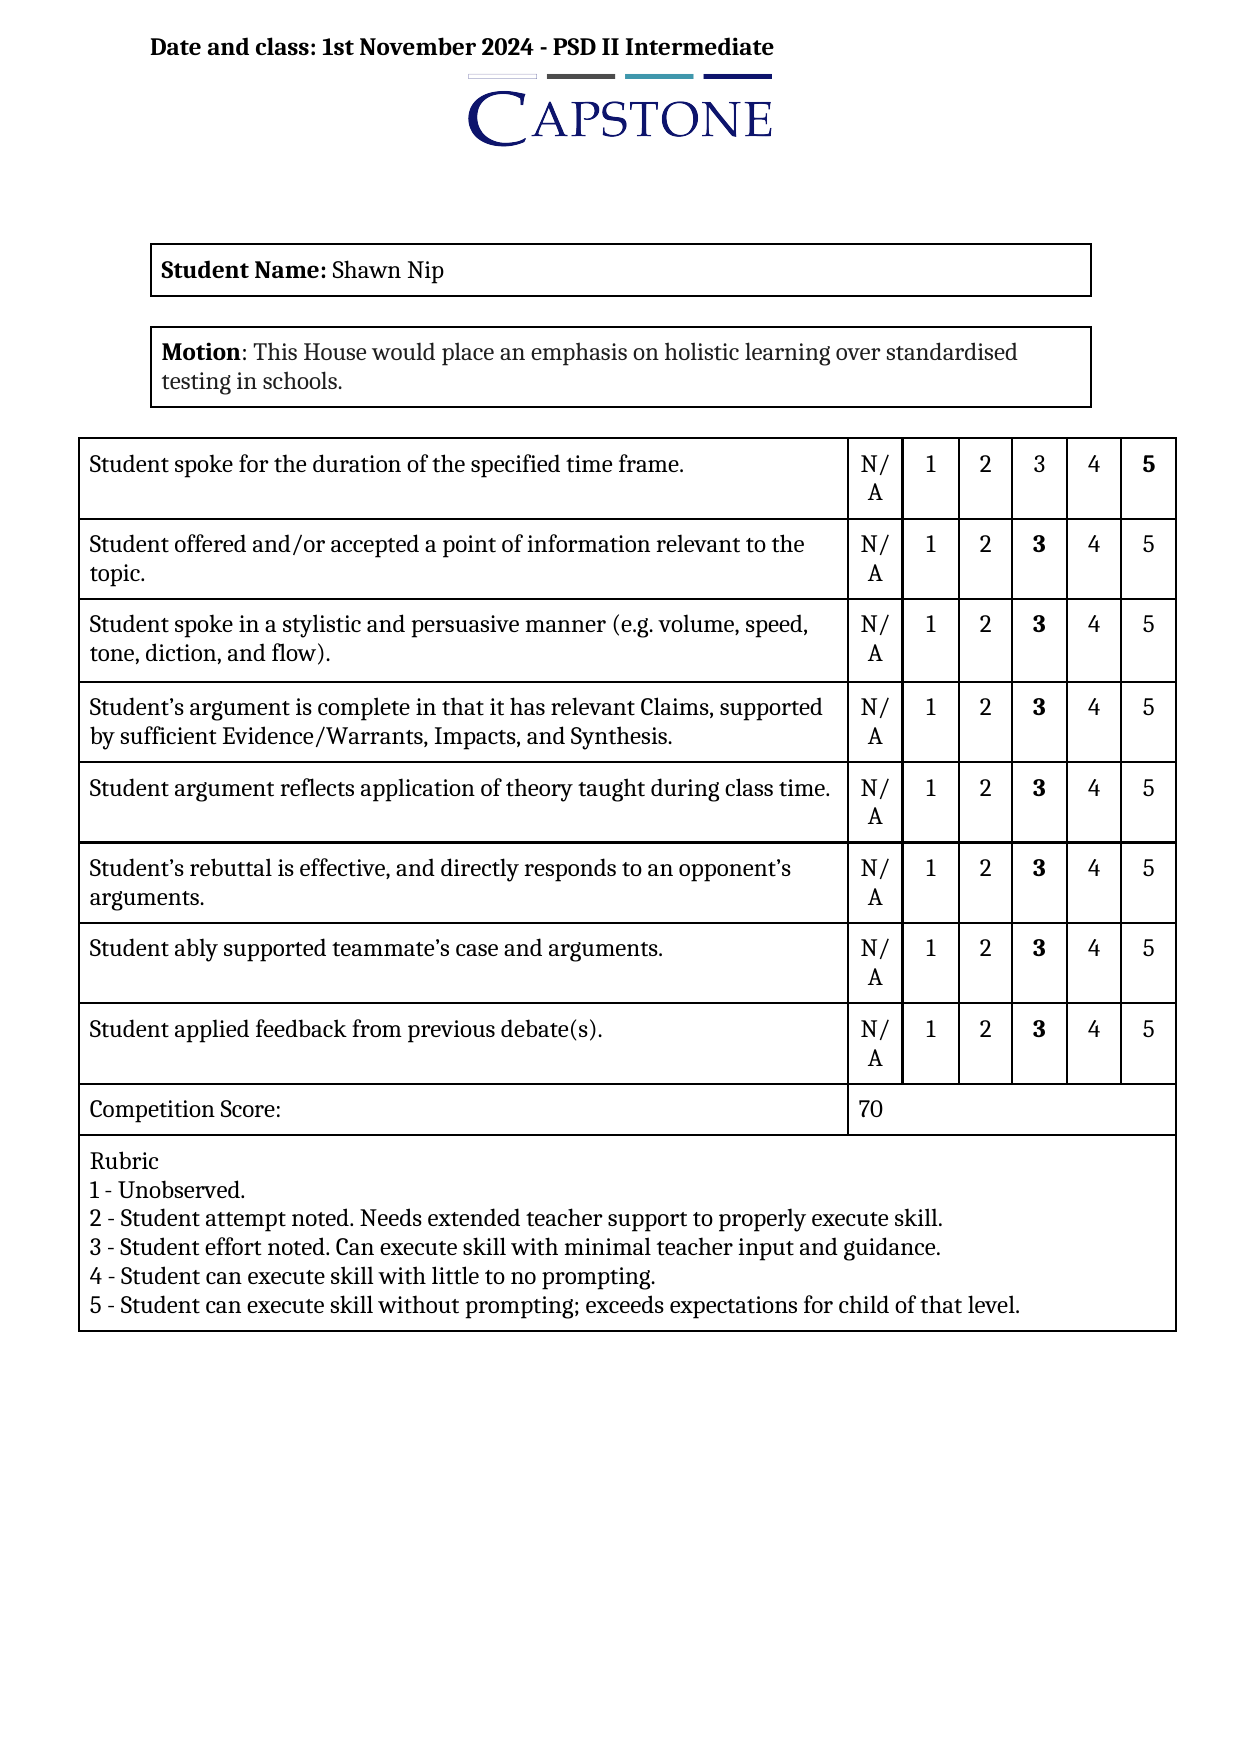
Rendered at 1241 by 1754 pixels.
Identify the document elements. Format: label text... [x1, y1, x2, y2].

table_cell 1 [904, 844, 958, 922]
table_cell 1 [904, 600, 958, 681]
table_cell 2 [960, 683, 1011, 761]
table_cell 3 [1013, 600, 1066, 681]
table_cell 5 [1122, 924, 1175, 1002]
table_cell 1 [904, 924, 958, 1002]
table_cell 2 [960, 763, 1011, 841]
table_header 5 [1122, 439, 1175, 517]
table_cell 5 [1122, 763, 1175, 841]
table_cell N/A [849, 1004, 901, 1083]
table_cell Student argument reflects application of theory taught during class time. [80, 763, 847, 841]
table_header 4 [1068, 439, 1120, 517]
table_header Student Name: Shawn Nip [152, 245, 1090, 295]
table_cell 3 [1013, 763, 1066, 841]
table_header N/A [849, 439, 901, 517]
table_cell 3 [1013, 1004, 1066, 1083]
table_cell Rubric 1 - Unobserved. 2 - Student attempt noted. Needs extended teacher support to properly execute skill. 3 - Student effort noted. Can execute skill with minimal teacher input and guidance. 4 - Student can execute skill with little to no prompting. 5 - Student can execute skill without prompting; exceeds expectations for child of that level. [80, 1136, 1175, 1330]
table_cell 2 [960, 924, 1011, 1002]
table_cell 4 [1068, 844, 1120, 922]
table_cell 1 [904, 683, 958, 761]
table_cell 4 [1068, 763, 1120, 841]
table_cell N/A [849, 844, 901, 922]
table_cell Student applied feedback from previous debate(s). [80, 1004, 847, 1083]
table_cell 3 [1013, 844, 1066, 922]
table_cell 2 [960, 520, 1011, 598]
table_cell 1 [904, 520, 958, 598]
table_cell 4 [1068, 924, 1120, 1002]
table_cell 4 [1068, 683, 1120, 761]
table_cell 70 [849, 1085, 1175, 1134]
table_cell N/A [849, 520, 901, 598]
table_cell 3 [1013, 683, 1066, 761]
table_header Student spoke for the duration of the specified time frame. [80, 439, 847, 517]
table_cell 5 [1122, 520, 1175, 598]
table_cell Student spoke in a stylistic and persuasive manner (e.g. volume, speed, tone, diction, and flow). [80, 600, 847, 681]
table_cell Student’s rebuttal is effective, and directly responds to an opponent’s arguments. [80, 844, 847, 922]
table_cell 5 [1122, 683, 1175, 761]
table_header 1 [904, 439, 958, 517]
table_cell 5 [1122, 1004, 1175, 1083]
table_cell Student offered and/or accepted a point of information relevant to the topic. [80, 520, 847, 598]
table_cell 5 [1122, 600, 1175, 681]
table_cell 4 [1068, 1004, 1120, 1083]
table_cell 1 [904, 1004, 958, 1083]
table_cell 2 [960, 844, 1011, 922]
table_cell Student ably supported teammate’s case and arguments. [80, 924, 847, 1002]
table_cell N/A [849, 924, 901, 1002]
table_cell 2 [960, 1004, 1011, 1083]
table_cell N/A [849, 600, 901, 681]
table_header Motion: This House would place an emphasis on holistic learning over standardised testing in schools. [152, 328, 1090, 406]
table_cell N/A [849, 763, 901, 841]
table_cell 1 [904, 763, 958, 841]
table_cell N/A [849, 683, 901, 761]
table_cell 4 [1068, 600, 1120, 681]
table_cell 5 [1122, 844, 1175, 922]
table_cell 2 [960, 600, 1011, 681]
table_cell 3 [1013, 520, 1066, 598]
table_cell 4 [1068, 520, 1120, 598]
table_header 3 [1013, 439, 1066, 517]
table_header 2 [960, 439, 1011, 517]
table_cell Competition Score: [80, 1085, 847, 1134]
table_cell 3 [1013, 924, 1066, 1002]
table_cell Student’s argument is complete in that it has relevant Claims, supported by sufficient Evidence/Warrants, Impacts, and Synthesis. [80, 683, 847, 761]
picture [460, 66, 781, 153]
